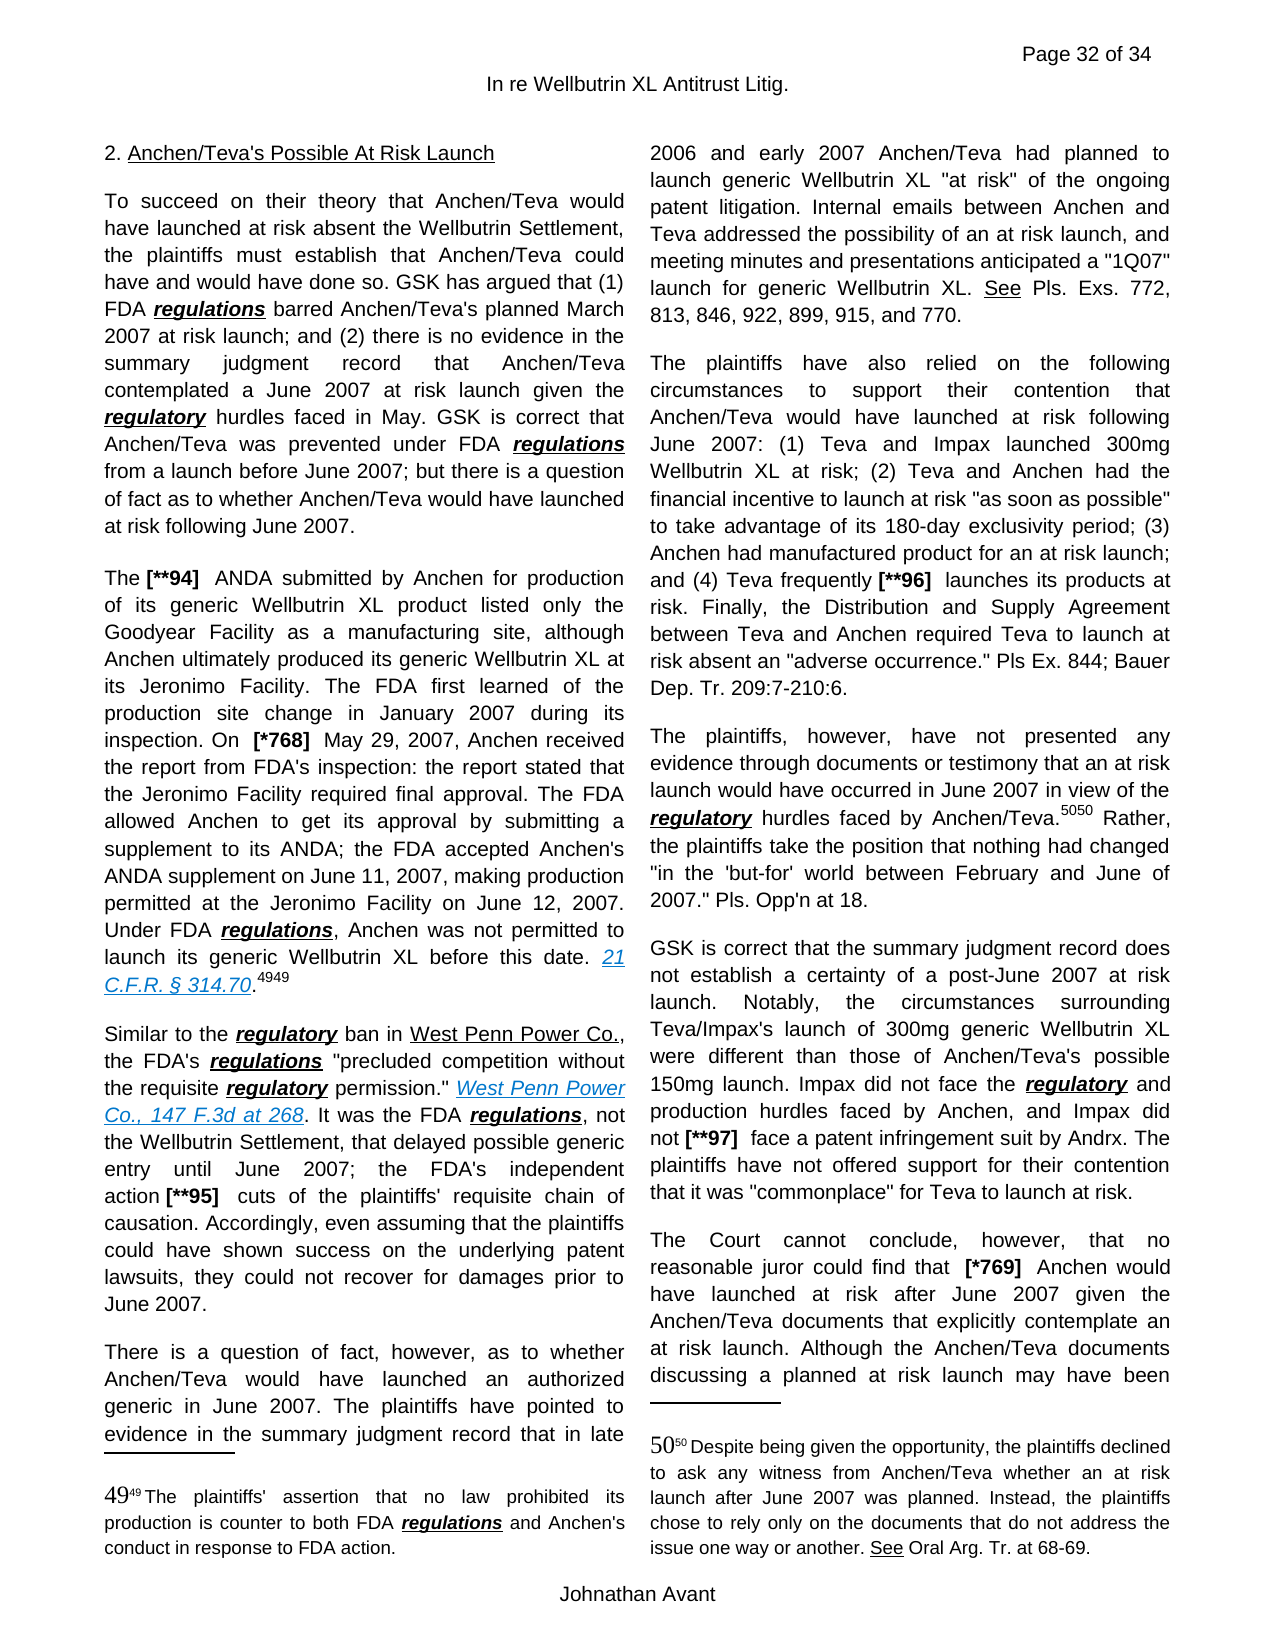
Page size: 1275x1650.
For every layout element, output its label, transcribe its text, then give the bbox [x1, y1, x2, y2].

text There is a question of fact, however, as to whether Anchen/Teva would have launched an authorized generic in June 2007. The plaintiffs have pointed to evidence in the summary judgment record that in late 2006 and early 2007 Anchen/Teva had planned to launch generic Wellbutrin XL "at risk" of the ongoing patent litigation. Internal emails between Anchen and Teva addressed the possibility of an at risk launch, and meeting minutes and presentations anticipated a "1Q07" launch for generic Wellbutrin XL. See Pls. Exs. 772, 813, 846, 922, 899, 915, and 770. [650, 137, 1171, 327]
text The [**94] ANDA submitted by Anchen for production of its generic Wellbutrin XL product listed only the Goodyear Facility as a manufacturing site, although Anchen ultimately produced its generic Wellbutrin XL at its Jeronimo Facility. The FDA first learned of the production site change in January 2007 during its inspection. On [*768] May 29, 2007, Anchen received the report from FDA's inspection: the report stated that the Jeronimo Facility required final approval. The FDA allowed Anchen to get its approval by submitting a supplement to its ANDA; the FDA accepted Anchen's ANDA supplement on June 11, 2007, making production permitted at the Jeronimo Facility on June 12, 2007. Under FDA regulations, Anchen was not permitted to launch its generic Wellbutrin XL before this date. 21 C.F.R. § 314.70.49 [104, 562, 625, 997]
text To succeed on their theory that Anchen/Teva would have launched at risk absent the Wellbutrin Settlement, the plaintiffs must establish that Anchen/Teva could have and would have done so. GSK has argued that (1) FDA regulations barred Anchen/Teva's planned March 2007 at risk launch; and (2) there is no evidence in the summary judgment record that Anchen/Teva contemplated a June 2007 at risk launch given the regulatory hurdles faced in May. GSK is correct that Anchen/Teva was prevented under FDA regulations from a launch before June 2007; but there is a question of fact as to whether Anchen/Teva would have launched at risk following June 2007. [104, 185, 625, 537]
text The plaintiffs have also relied on the following circumstances to support their contention that Anchen/Teva would have launched at risk following June 2007: (1) Teva and Impax launched 300mg Wellbutrin XL at risk; (2) Teva and Anchen had the financial incentive to launch at risk "as soon as possible" to take advantage of its 180-day exclusivity period; (3) Anchen had manufactured product for an at risk launch; and (4) Teva frequently [**96] launches its products at risk. Finally, the Distribution and Supply Agreement between Teva and Anchen required Teva to launch at risk absent an "adverse occurrence." Pls Ex. 844; Bauer Dep. Tr. 209:7-210:6. [650, 348, 1171, 700]
text Similar to the regulatory ban in West Penn Power Co., the FDA's regulations "precluded competition without the requisite regulatory permission." West Penn Power Co., 147 F.3d at 268. It was the FDA regulations, not the Wellbutrin Settlement, that delayed possible generic entry until June 2007; the FDA's independent action [**95] cuts of the plaintiffs' requisite chain of causation. Accordingly, even assuming that the plaintiffs could have shown success on the underlying patent lawsuits, they could not recover for damages prior to June 2007. [104, 1018, 625, 1316]
text 2. Anchen/Teva's Possible At Risk Launch [104, 137, 625, 164]
text GSK is correct that the summary judgment record does not establish a certainty of a post-June 2007 at risk launch. Notably, the circumstances surrounding Teva/Impax's launch of 300mg generic Wellbutrin XL were different than those of Anchen/Teva's possible 150mg launch. Impax did not face the regulatory and production hurdles faced by Anchen, and Impax did not [**97] face a patent infringement suit by Andrx. The plaintiffs have not offered support for their contention that it was "commonplace" for Teva to launch at risk. [650, 933, 1171, 1204]
text The plaintiffs, however, have not presented any evidence through documents or testimony that an at risk launch would have occurred in June 2007 in view of the regulatory hurdles faced by Anchen/Teva.50 Rather, the plaintiffs take the position that nothing had changed "in the 'but-for' world between February and June of 2007." Pls. Opp'n at 18. [650, 721, 1171, 912]
text There is a question of fact, however, as to whether Anchen/Teva would have launched an authorized generic in June 2007. The plaintiffs have pointed to evidence in the summary judgment record that in late 2006 and early 2007 Anchen/Teva had planned to launch generic Wellbutrin XL "at risk" of the ongoing patent litigation. Internal emails between Anchen and Teva addressed the possibility of an at risk launch, and meeting minutes and presentations anticipated a "1Q07" launch for generic Wellbutrin XL. See Pls. Exs. 772, 813, 846, 922, 899, 915, and 770. [104, 1337, 625, 1445]
